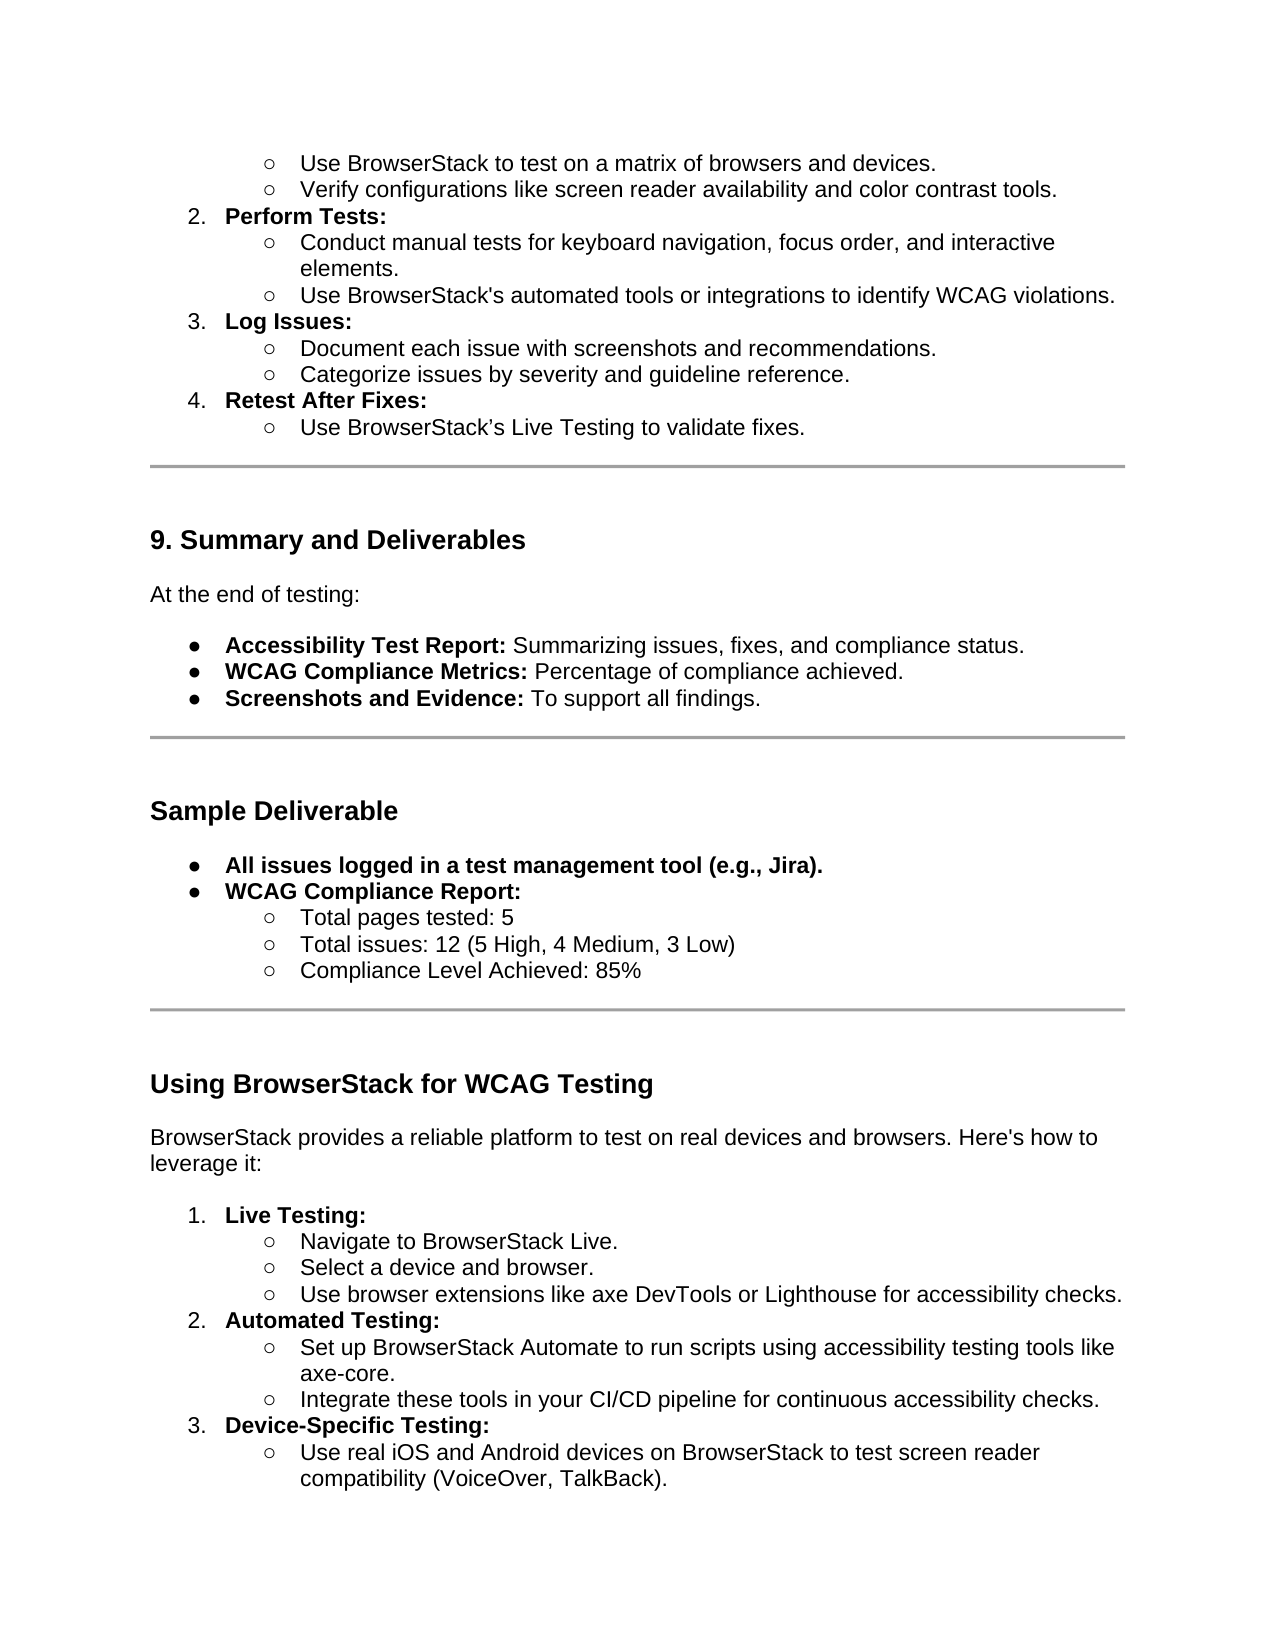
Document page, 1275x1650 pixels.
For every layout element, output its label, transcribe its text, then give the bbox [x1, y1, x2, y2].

list Compliance Level Achieved: 85% [262, 957, 1125, 983]
list Use BrowserStack’s Live Testing to validate fixes. [262, 413, 1125, 440]
list Use browser extensions like axe DevTools or Lighthouse for accessibility checks. [262, 1281, 1125, 1307]
list WCAG Compliance Metrics: Percentage of compliance achieved. [187, 658, 1125, 684]
list Use real iOS and Android devices on BrowserStack to test screen reader compatibility (VoiceOver, TalkBack). [262, 1439, 1125, 1492]
subtitle Using BrowserStack for WCAG Testing [150, 1068, 1125, 1099]
list All issues logged in a test management tool (e.g., Jira). [187, 852, 1125, 878]
list Use BrowserStack to test on a matrix of browsers and devices. [262, 150, 1125, 176]
list Categorize issues by severity and guideline reference. [262, 361, 1125, 387]
subtitle 9. Summary and Deliverables [150, 524, 1125, 556]
list Retest After Fixes: [187, 387, 1125, 413]
list Set up BrowserStack Automate to run scripts using accessibility testing tools like axe-core. [262, 1333, 1125, 1386]
text At the end of testing: [150, 581, 1125, 607]
list Perform Tests: [187, 203, 1125, 229]
list Use BrowserStack's automated tools or integrations to identify WCAG violations. [262, 282, 1125, 308]
list Live Testing: [187, 1202, 1125, 1228]
text BrowserStack provides a reliable platform to test on real devices and browsers. Here's how to leverage it: [150, 1124, 1125, 1177]
list Integrate these tools in your CI/CD pipeline for continuous accessibility checks. [262, 1386, 1125, 1412]
list Conduct manual tests for keyboard navigation, focus order, and interactive elements. [262, 229, 1125, 282]
list Log Issues: [187, 308, 1125, 334]
list Accessibility Test Report: Summarizing issues, fixes, and compliance status. [187, 632, 1125, 658]
list Navigate to BrowserStack Live. [262, 1228, 1125, 1254]
list Total pages tested: 5 [262, 904, 1125, 931]
list WCAG Compliance Report: [187, 878, 1125, 904]
subtitle Sample Deliverable [150, 795, 1125, 827]
list Device-Specific Testing: [187, 1412, 1125, 1439]
list Automated Testing: [187, 1307, 1125, 1333]
list Verify configurations like screen reader availability and color contrast tools. [262, 176, 1125, 203]
list Total issues: 12 (5 High, 4 Medium, 3 Low) [262, 931, 1125, 957]
list Document each issue with screenshots and recommendations. [262, 334, 1125, 361]
list Select a device and browser. [262, 1254, 1125, 1281]
list Screenshots and Evidence: To support all findings. [187, 684, 1125, 711]
